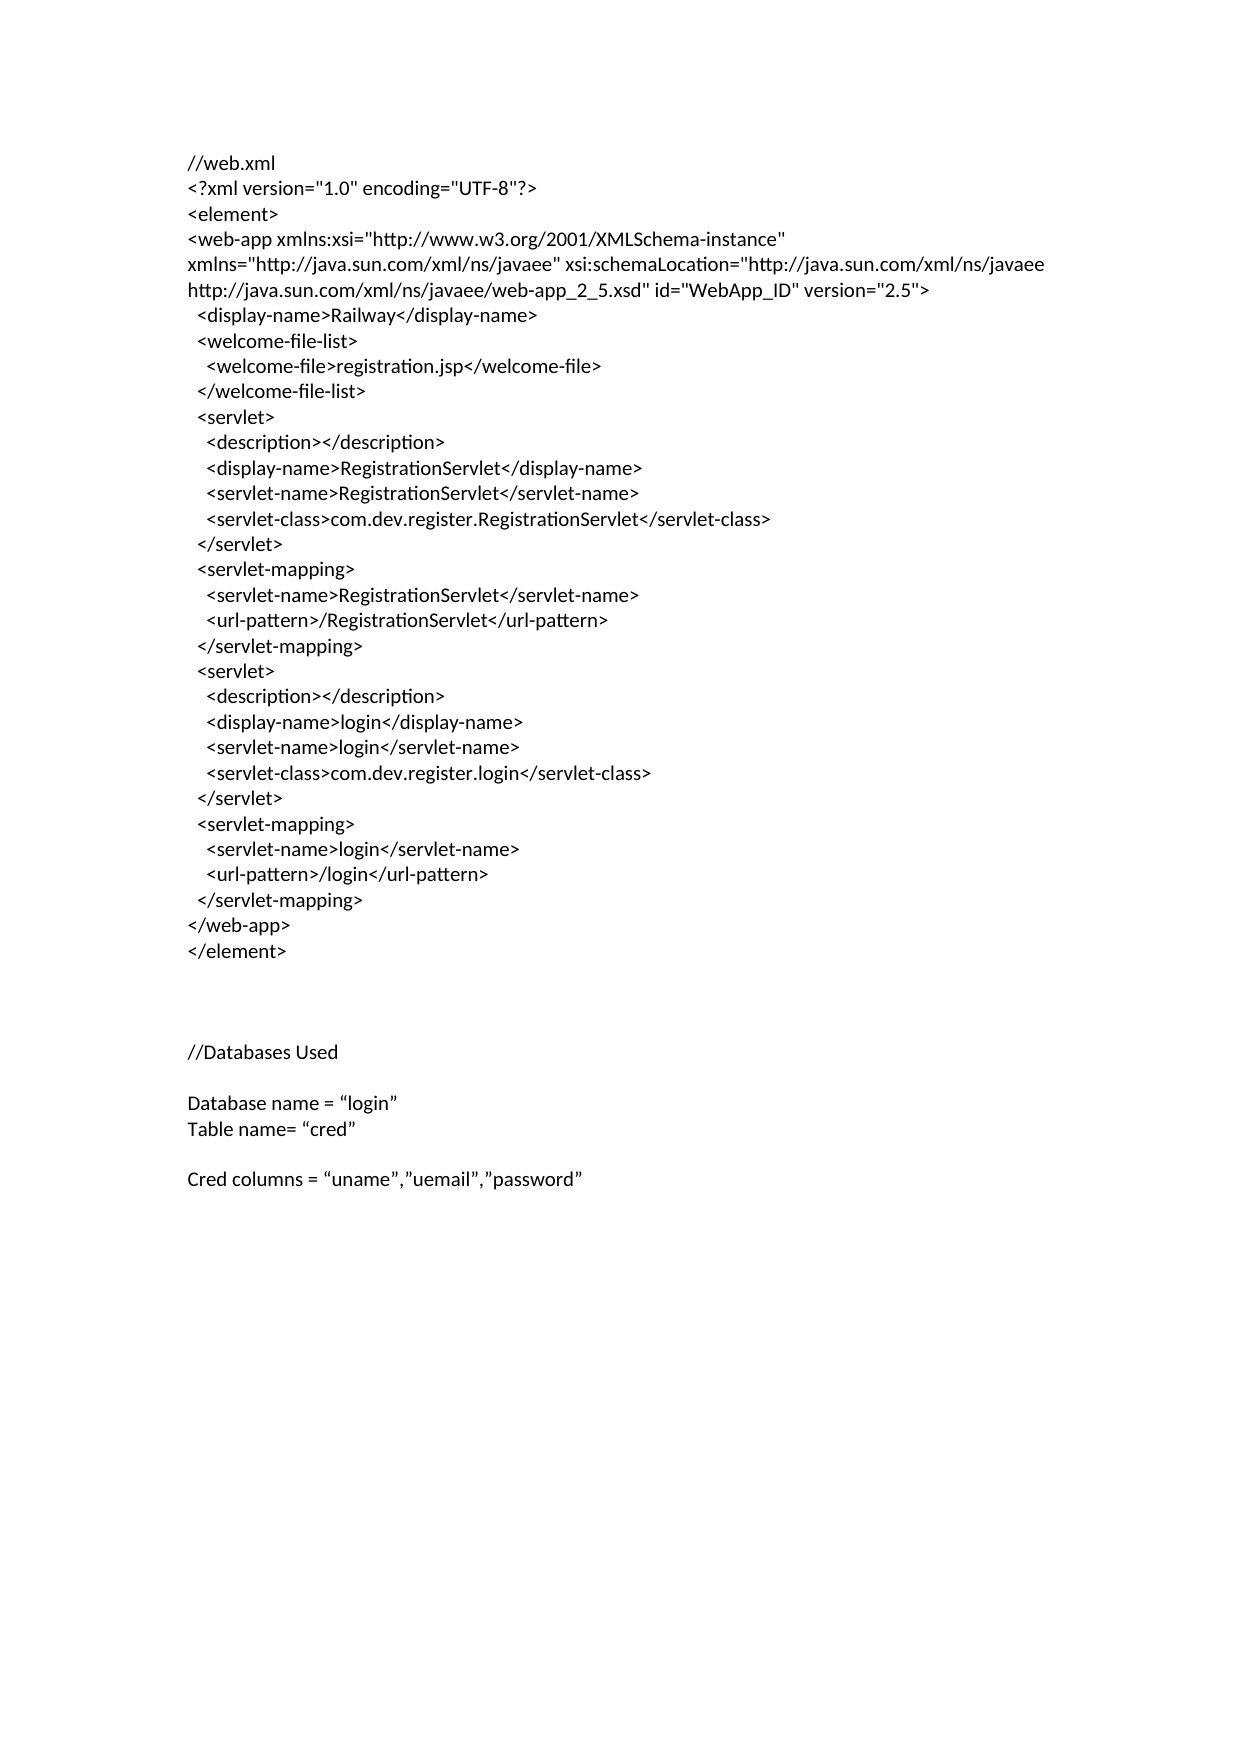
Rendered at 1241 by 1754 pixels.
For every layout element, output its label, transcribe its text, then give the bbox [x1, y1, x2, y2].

text <description></description> [187, 429, 1053, 455]
text <servlet-name>RegistrationServlet</servlet-name> [187, 582, 1053, 607]
text <display-name>login</display-name> [187, 709, 1053, 734]
text Table name= “cred” [187, 1116, 1053, 1141]
text <servlet-mapping> [187, 557, 1053, 582]
text </web-app> [187, 912, 1053, 938]
text </servlet> [187, 785, 1053, 811]
text <servlet> [187, 404, 1053, 429]
text <servlet-name>login</servlet-name> [187, 836, 1053, 862]
text <servlet-class>com.dev.register.login</servlet-class> [187, 760, 1053, 785]
text <servlet-name>login</servlet-name> [187, 734, 1053, 760]
text <servlet-name>RegistrationServlet</servlet-name> [187, 480, 1053, 506]
text <display-name>Railway</display-name> [187, 302, 1053, 328]
text //web.xml [187, 150, 1053, 175]
text <servlet> [187, 658, 1053, 684]
text <web-app xmlns:xsi="http://www.w3.org/2001/XMLSchema-instance" xmlns="http://java.sun.com/xml/ns/javaee" xsi:schemaLocation="http://java.sun.com/xml/ns/javaee http://java.sun.com/xml/ns/javaee/web-app_2_5.xsd" id="WebApp_ID" version="2.5"> [187, 226, 1053, 302]
text </servlet> [187, 531, 1053, 557]
text <servlet-mapping> [187, 811, 1053, 836]
text <element> [187, 201, 1053, 226]
text </servlet-mapping> [187, 887, 1053, 912]
text Cred columns = “uname”,”uemail”,”password” [187, 1167, 1053, 1192]
text <description></description> [187, 684, 1053, 709]
text <?xml version="1.0" encoding="UTF-8"?> [187, 175, 1053, 201]
text <welcome-file-list> [187, 328, 1053, 353]
text </welcome-file-list> [187, 379, 1053, 404]
text </element> [187, 938, 1053, 963]
text Database name = “login” [187, 1090, 1053, 1116]
text <url-pattern>/RegistrationServlet</url-pattern> [187, 607, 1053, 633]
text <servlet-class>com.dev.register.RegistrationServlet</servlet-class> [187, 506, 1053, 531]
text <welcome-file>registration.jsp</welcome-file> [187, 353, 1053, 379]
text <display-name>RegistrationServlet</display-name> [187, 455, 1053, 480]
text <url-pattern>/login</url-pattern> [187, 862, 1053, 887]
text //Databases Used [187, 1039, 1053, 1065]
text </servlet-mapping> [187, 633, 1053, 658]
